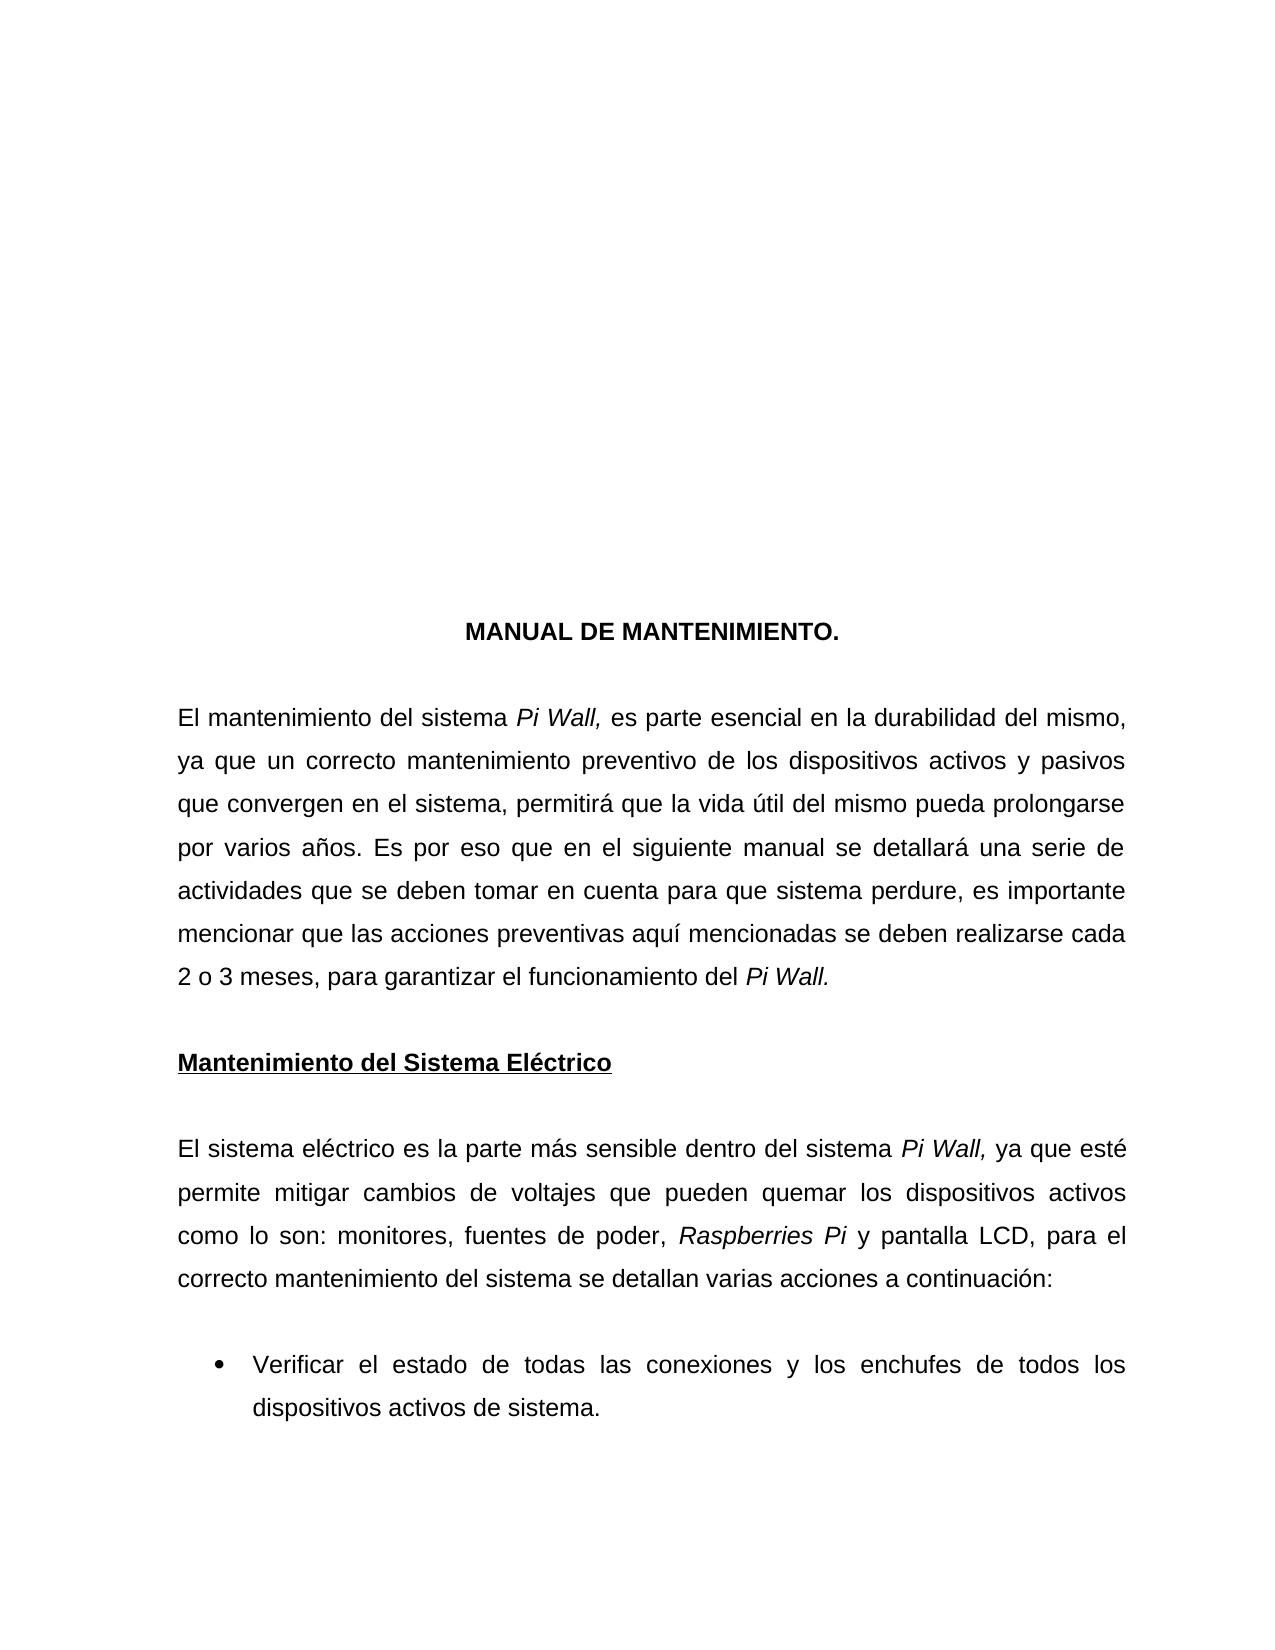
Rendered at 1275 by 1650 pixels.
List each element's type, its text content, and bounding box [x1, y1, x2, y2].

text MANUAL DE MANTENIMIENTO. [177, 617, 1127, 646]
text El mantenimiento del sistema Pi Wall, es parte esencial en la durabilidad del mismo, ya que un correcto mantenimiento preventivo de los dispositivos activos y pasivos que convergen en el sistema, permitirá que la vida útil del mismo pueda prolongarse por varios años. Es por eso que en el siguiente manual se detallará una serie de actividades que se deben tomar en cuenta para que sistema perdure, es importante mencionar que las acciones preventivas aquí mencionadas se deben realizarse cada 2 o 3 meses, para garantizar el funcionamiento del Pi Wall. [177, 703, 1127, 991]
text Mantenimiento del Sistema Eléctrico [177, 1048, 1127, 1077]
list Verificar el estado de todas las conexiones y los enchufes de todos los dispositivos activos de sistema. [215, 1350, 1127, 1422]
text El sistema eléctrico es la parte más sensible dentro del sistema Pi Wall, ya que esté permite mitigar cambios de voltajes que pueden quemar los dispositivos activos como lo son: monitores, fuentes de poder, Raspberries Pi y pantalla LCD, para el correcto mantenimiento del sistema se detallan varias acciones a continuación: [177, 1134, 1127, 1292]
